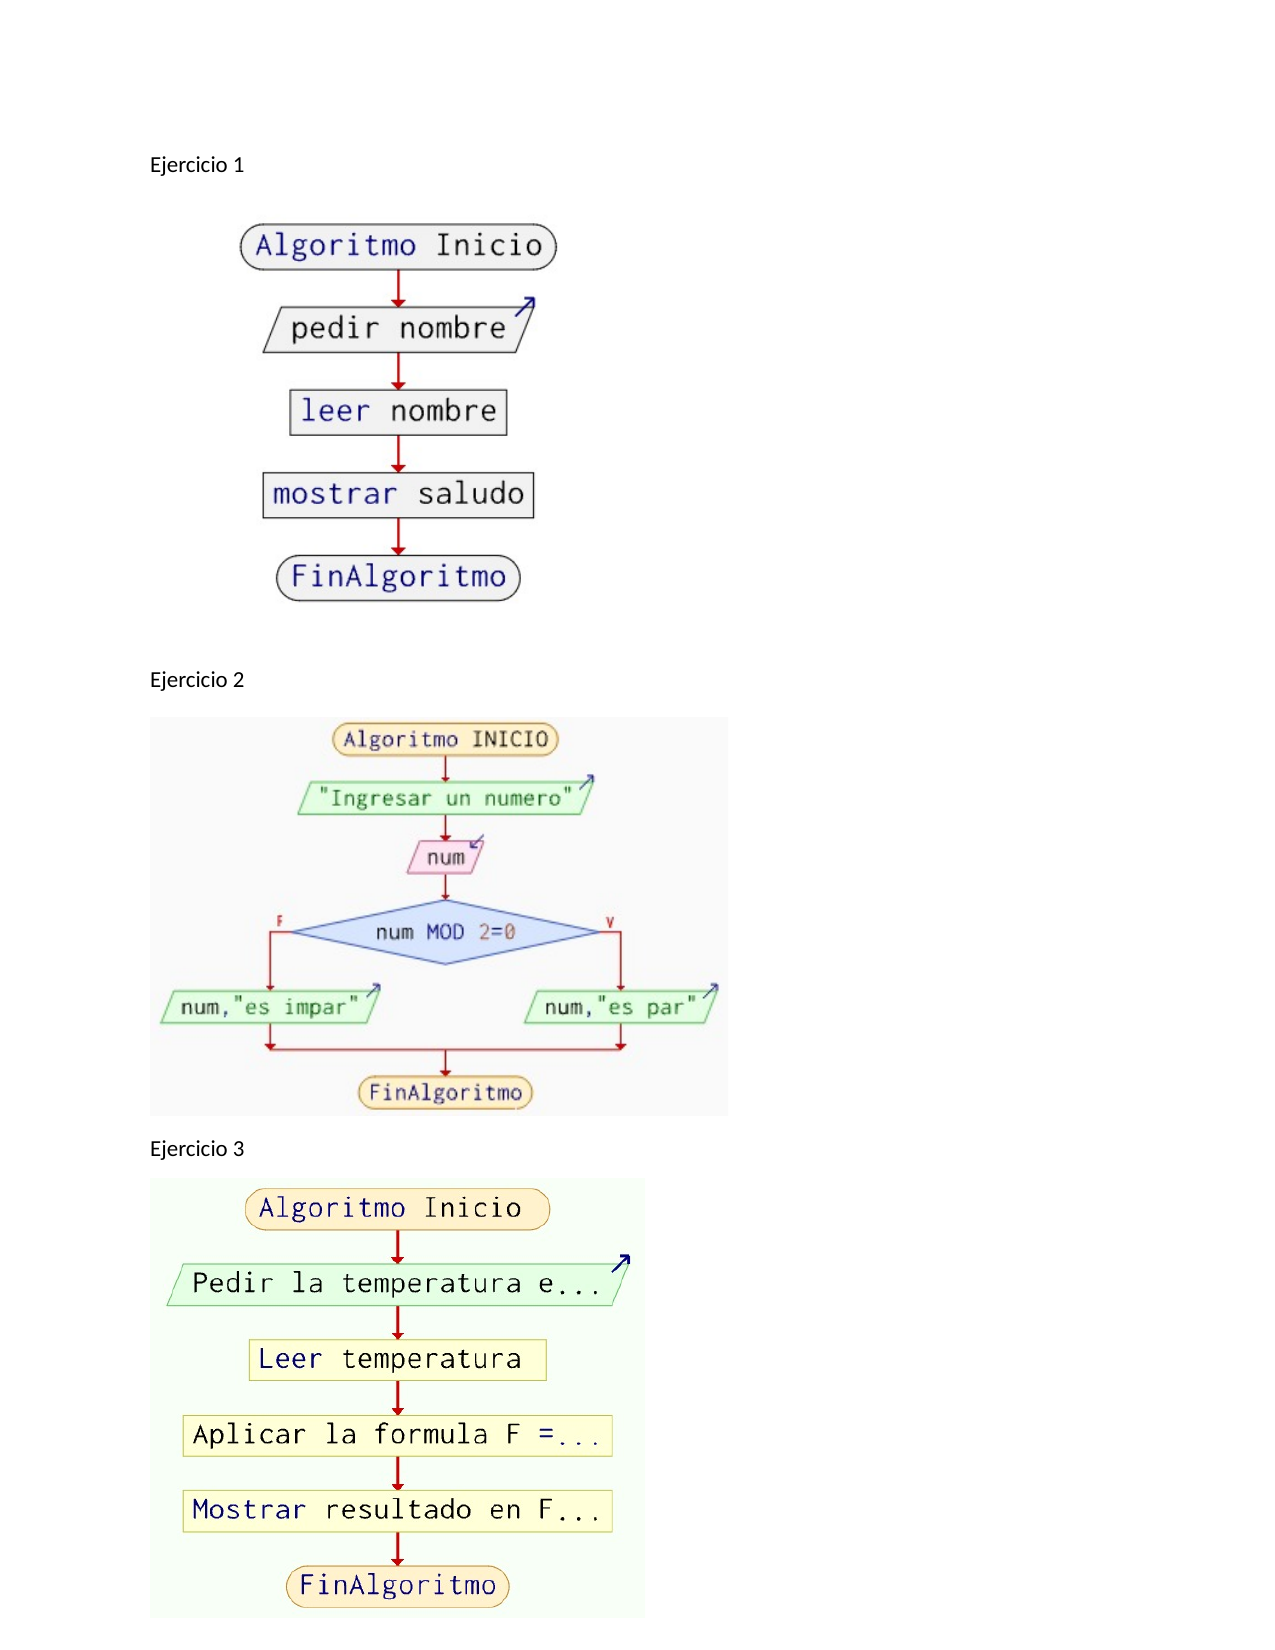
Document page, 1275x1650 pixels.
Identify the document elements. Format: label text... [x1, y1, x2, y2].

text Ejercicio 2 [150, 666, 1125, 694]
picture [150, 176, 619, 629]
picture [150, 717, 729, 1116]
picture [150, 1178, 646, 1618]
text Ejercicio 3 [150, 1134, 1125, 1162]
text Ejercicio 1 [150, 150, 1125, 178]
